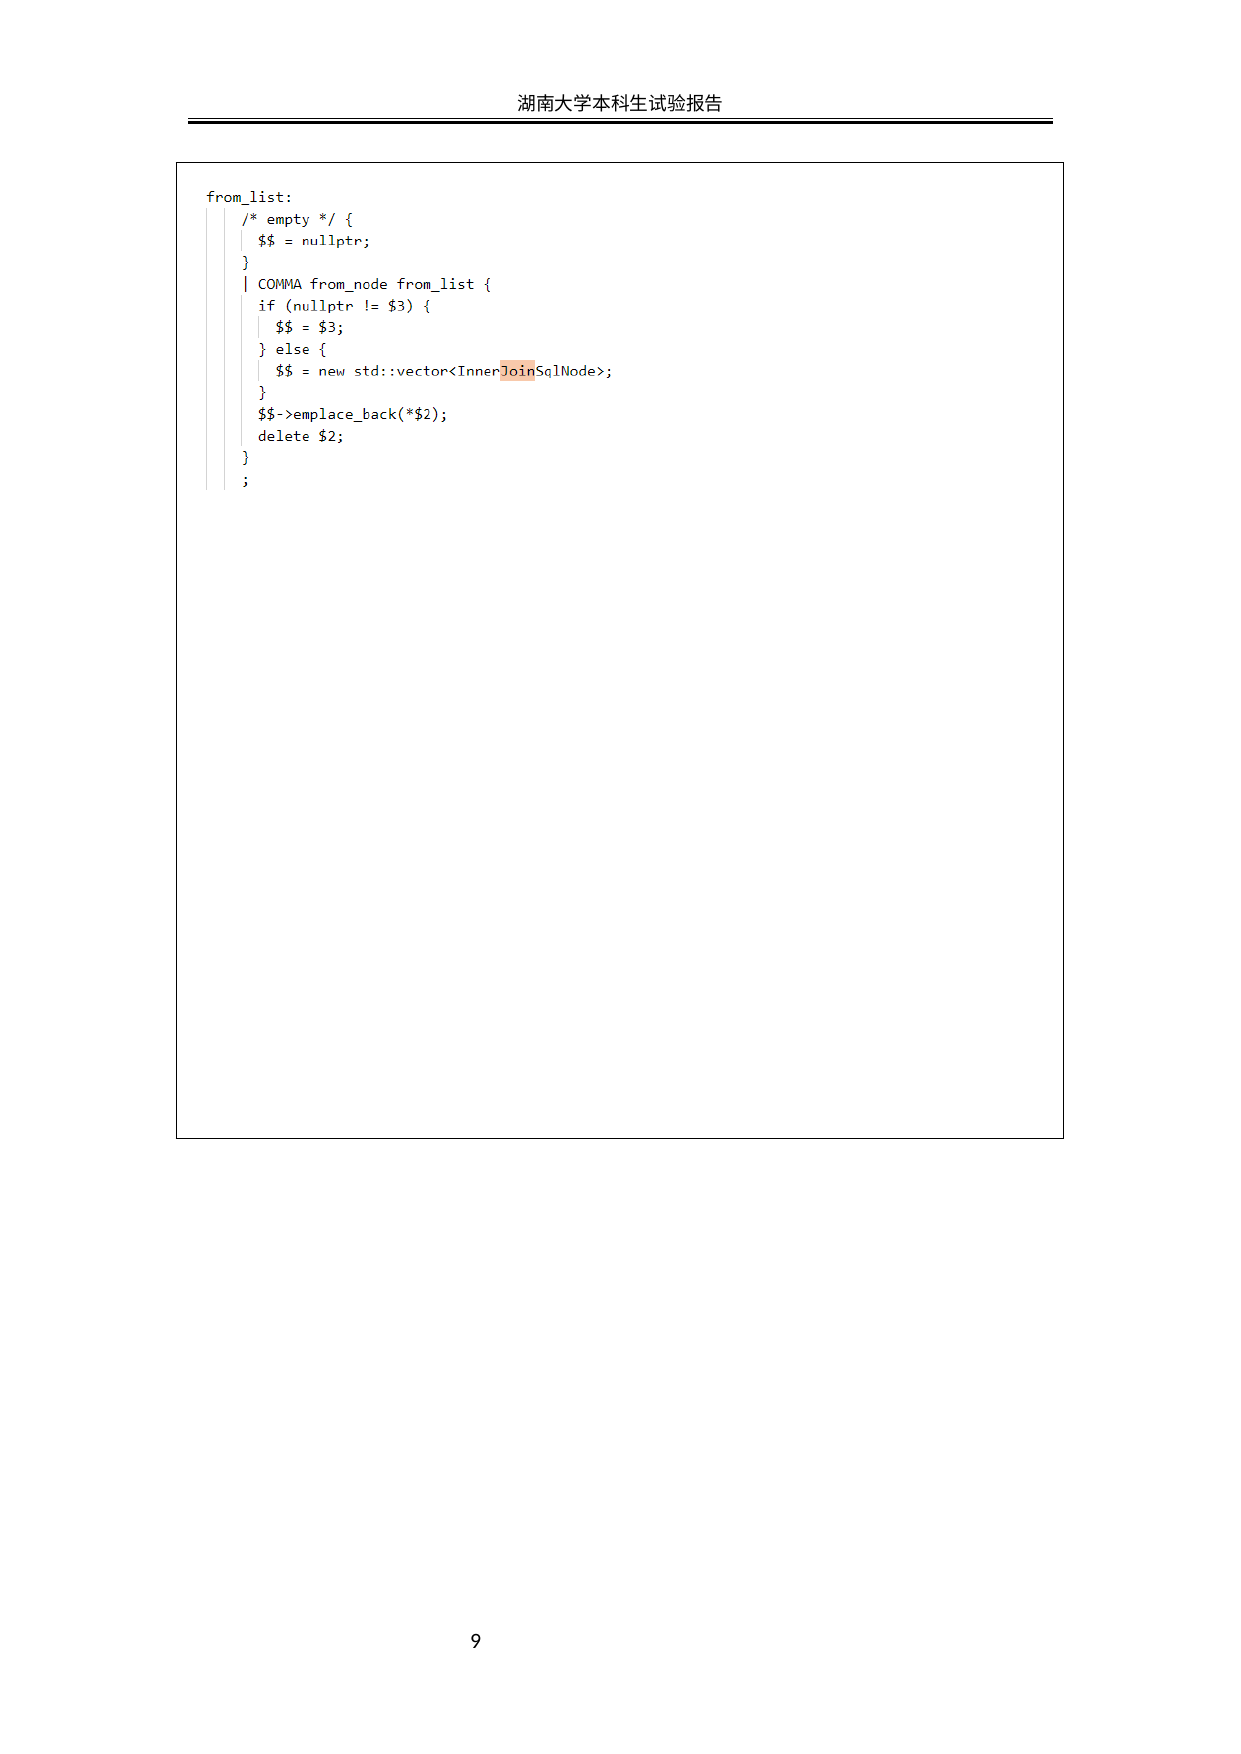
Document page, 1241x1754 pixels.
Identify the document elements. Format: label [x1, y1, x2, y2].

picture [187, 179, 671, 507]
table_cell [177, 163, 1063, 1138]
